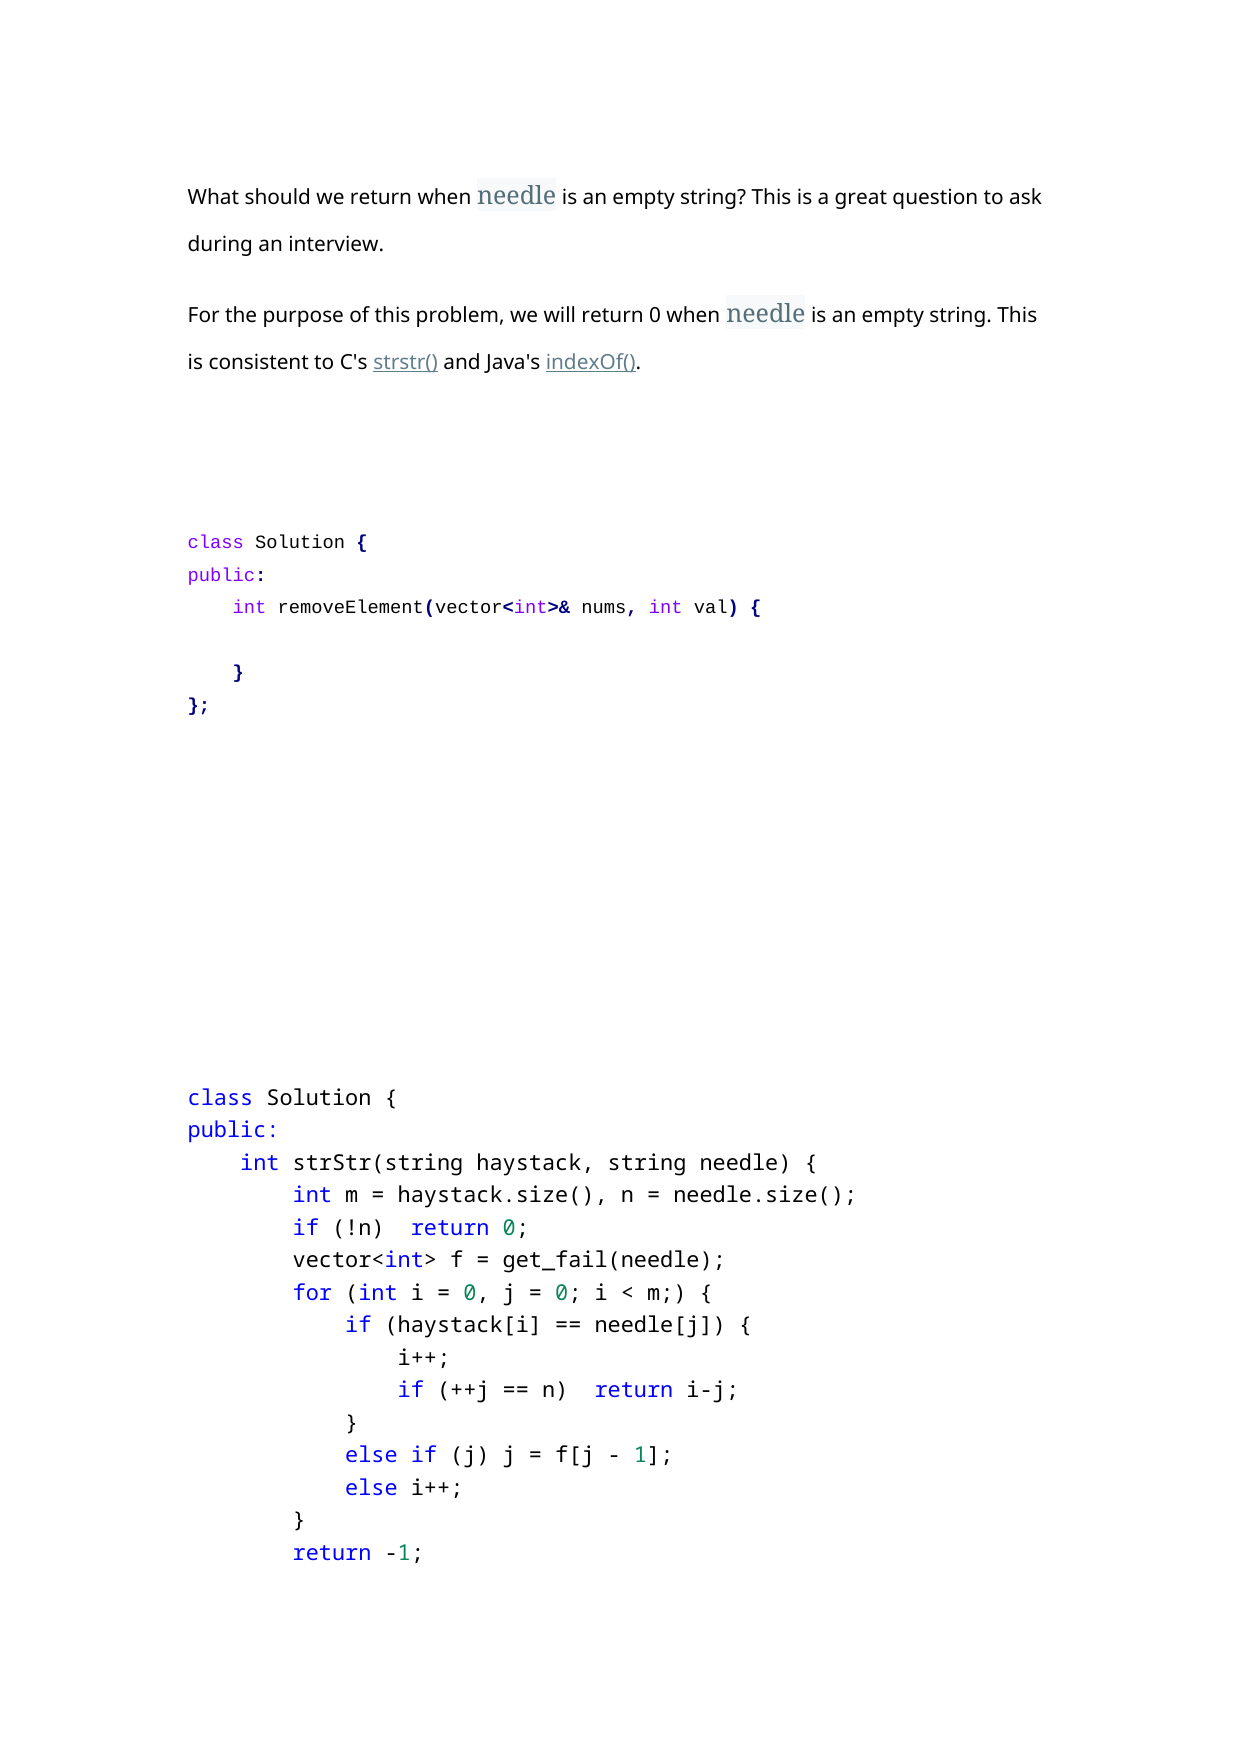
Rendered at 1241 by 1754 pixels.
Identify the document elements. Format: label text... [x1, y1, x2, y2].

text What should we return when needle is an empty string? This is a great question to ask during an interview. [187, 162, 1053, 259]
text class Solution { [187, 528, 1053, 560]
text i++; [187, 1340, 1053, 1373]
text } [187, 1503, 1053, 1535]
text if (++j == n) return i-j; [187, 1373, 1053, 1405]
text else if (j) j = f[j - 1]; [187, 1438, 1053, 1470]
text } [187, 1405, 1053, 1438]
text if (haystack[i] == needle[j]) { [187, 1308, 1053, 1340]
text if (!n) return 0; [187, 1210, 1053, 1243]
text int m = haystack.size(), n = needle.size(); [187, 1178, 1053, 1210]
text int removeElement(vector<int>& nums, int val) { [187, 593, 1053, 625]
text } [187, 658, 1053, 690]
text else i++; [187, 1470, 1053, 1503]
text int strStr(string haystack, string needle) { [187, 1145, 1053, 1178]
text For the purpose of this problem, we will return 0 when needle is an empty string. This is consistent to C's strstr() and Java's indexOf(). [187, 280, 1053, 377]
text public: [187, 560, 1053, 593]
text vector<int> f = get_fail(needle); [187, 1243, 1053, 1275]
text }; [187, 690, 1053, 723]
text class Solution { [187, 1080, 1053, 1113]
text return -1; [187, 1535, 1053, 1568]
text for (int i = 0, j = 0; i < m;) { [187, 1275, 1053, 1308]
text public: [187, 1113, 1053, 1145]
